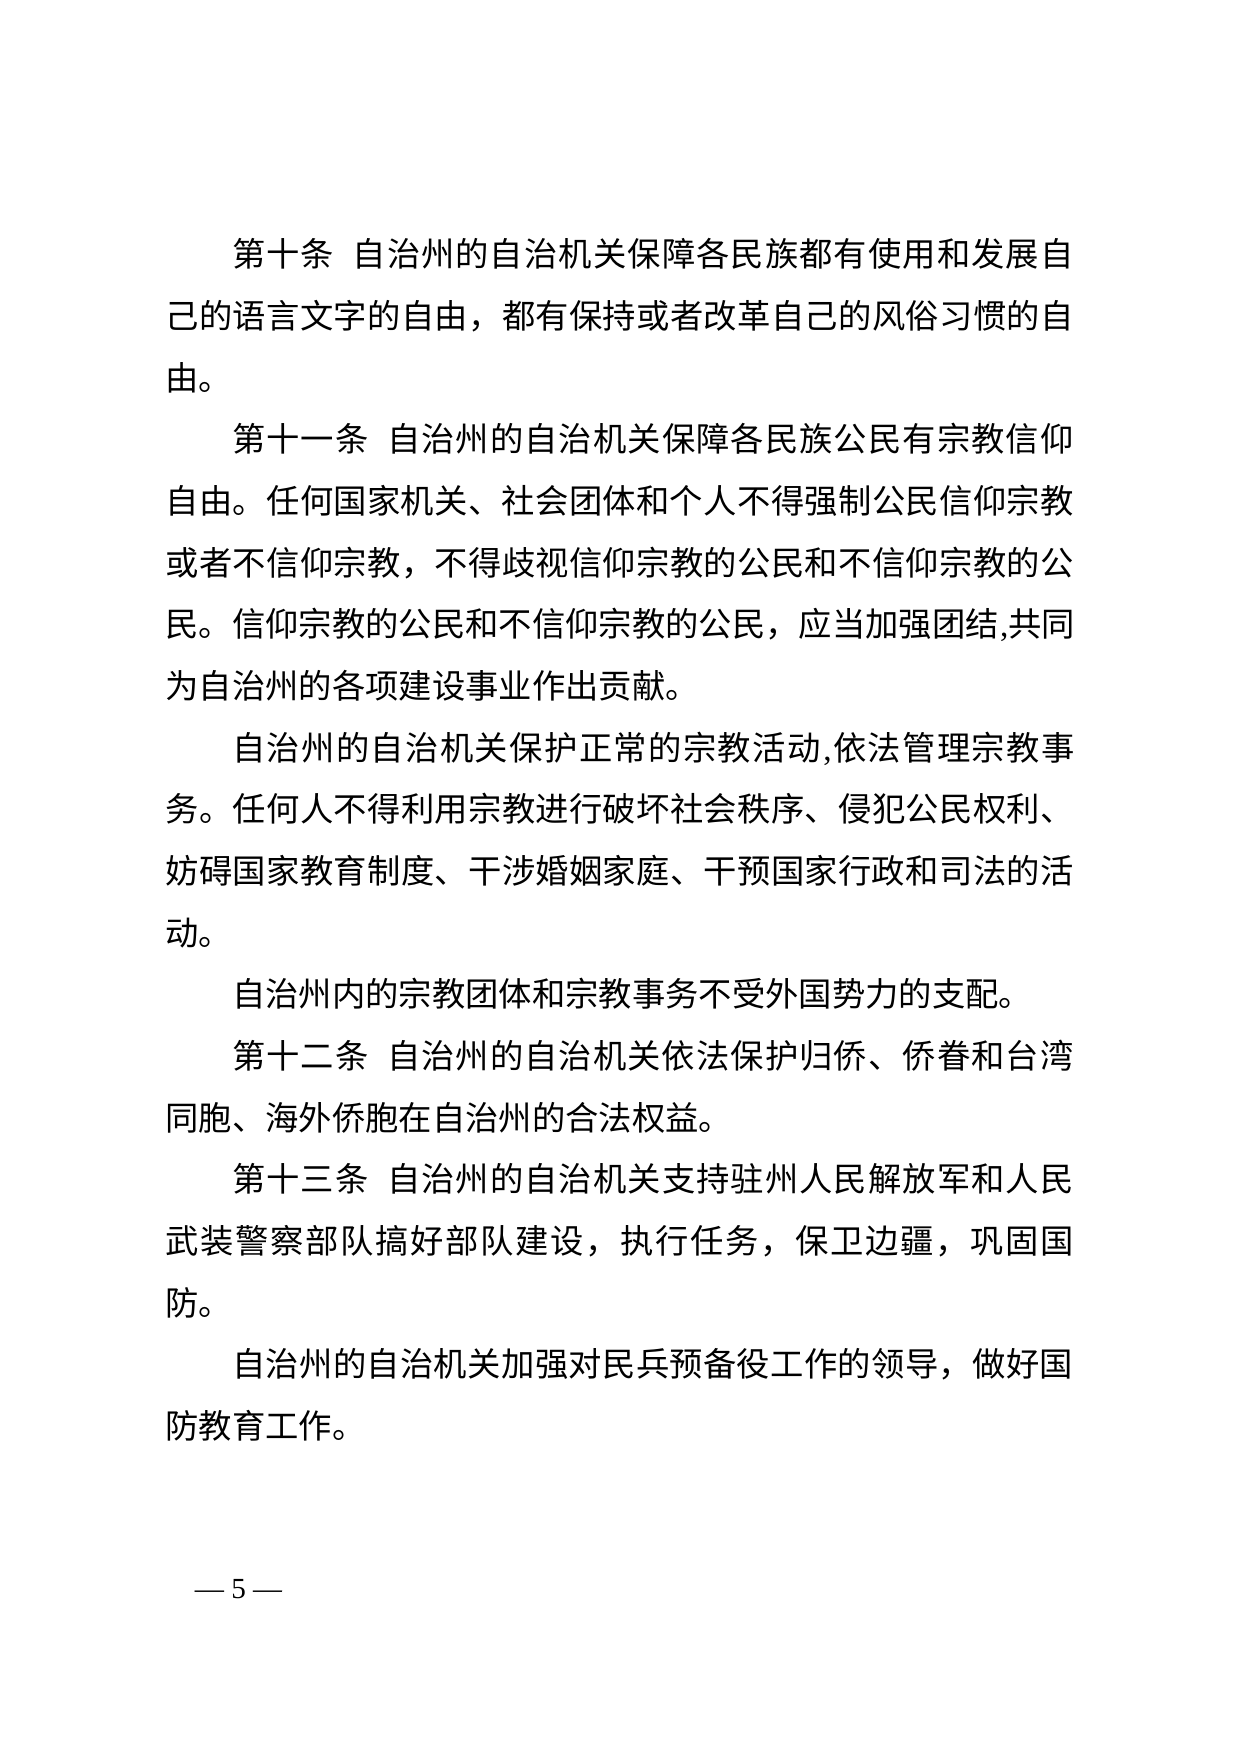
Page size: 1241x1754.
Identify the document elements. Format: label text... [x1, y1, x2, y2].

text 自治州的自治机关加强对民兵预备役工作的领导，做好国防教育工作。 [165, 1327, 1075, 1451]
text 第十二条 自治州的自治机关依法保护归侨、侨眷和台湾同胞、海外侨胞在自治州的合法权益。 [165, 1019, 1075, 1142]
text 自治州的自治机关保护正常的宗教活动,依法管理宗教事务。任何人不得利用宗教进行破坏社会秩序、侵犯公民权利、妨碍国家教育制度、干涉婚姻家庭、干预国家行政和司法的活动。 [165, 711, 1075, 957]
text 第十一条 自治州的自治机关保障各民族公民有宗教信仰自由。任何国家机关、社会团体和个人不得强制公民信仰宗教或者不信仰宗教，不得歧视信仰宗教的公民和不信仰宗教的公民。信仰宗教的公民和不信仰宗教的公民，应当加强团结,共同为自治州的各项建设事业作出贡献。 [165, 402, 1075, 711]
text 自治州内的宗教团体和宗教事务不受外国势力的支配。 [165, 957, 1075, 1019]
text 第十条 自治州的自治机关保障各民族都有使用和发展自己的语言文字的自由，都有保持或者改革自己的风俗习惯的自由。 [165, 217, 1075, 402]
text 第十三条 自治州的自治机关支持驻州人民解放军和人民武装警察部队搞好部队建设，执行任务，保卫边疆，巩固国防。 [165, 1142, 1075, 1327]
